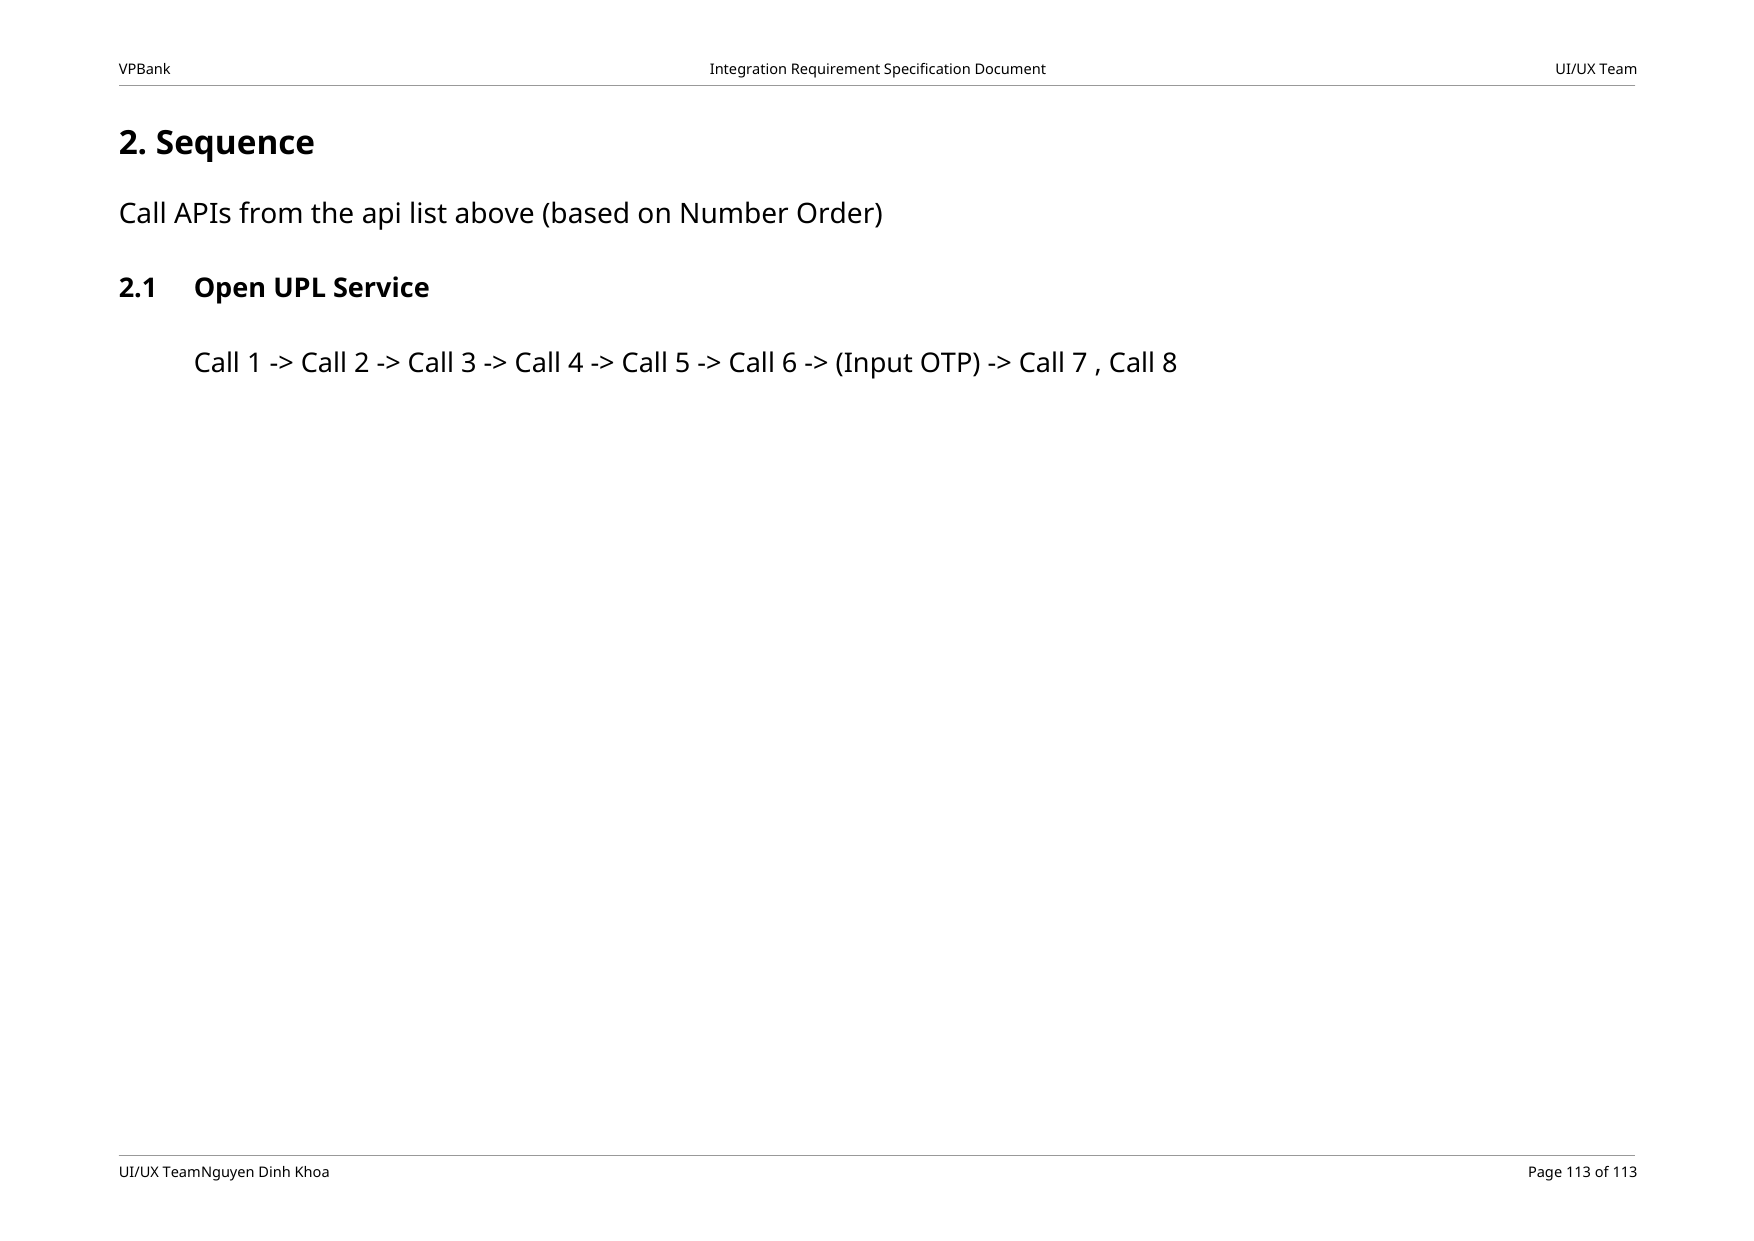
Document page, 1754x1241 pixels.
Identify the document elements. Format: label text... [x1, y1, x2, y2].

subtitle Open UPL Service [118, 269, 1635, 306]
subtitle 2. Sequence [118, 118, 1635, 164]
subtitle Call 1 -> Call 2 -> Call 3 -> Call 4 -> Call 5 -> Call 6 -> (Input OTP) -> Call 7 , Call 8 [193, 343, 1635, 380]
text Call APIs from the api list above (based on Number Order) [118, 193, 1635, 231]
